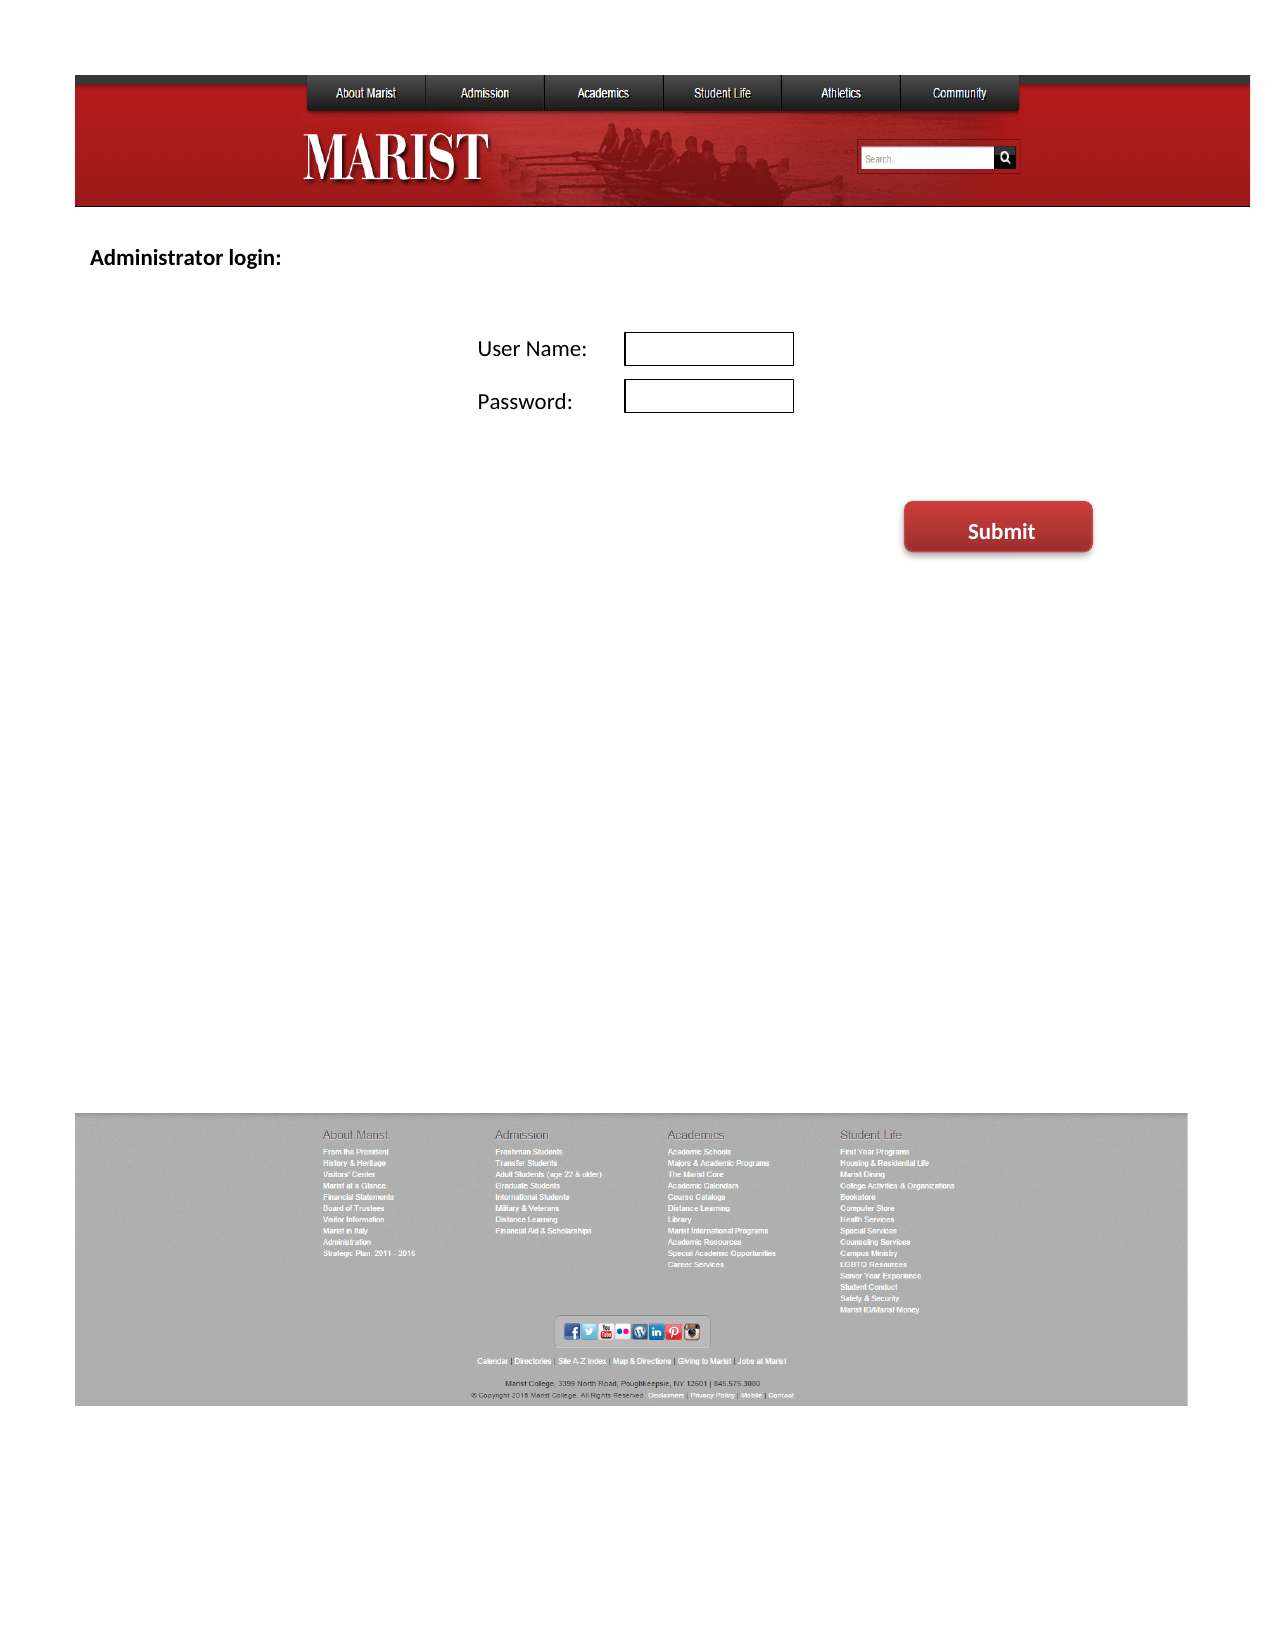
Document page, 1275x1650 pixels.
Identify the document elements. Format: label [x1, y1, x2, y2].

picture [75, 75, 1250, 208]
picture [75, 1113, 1188, 1406]
